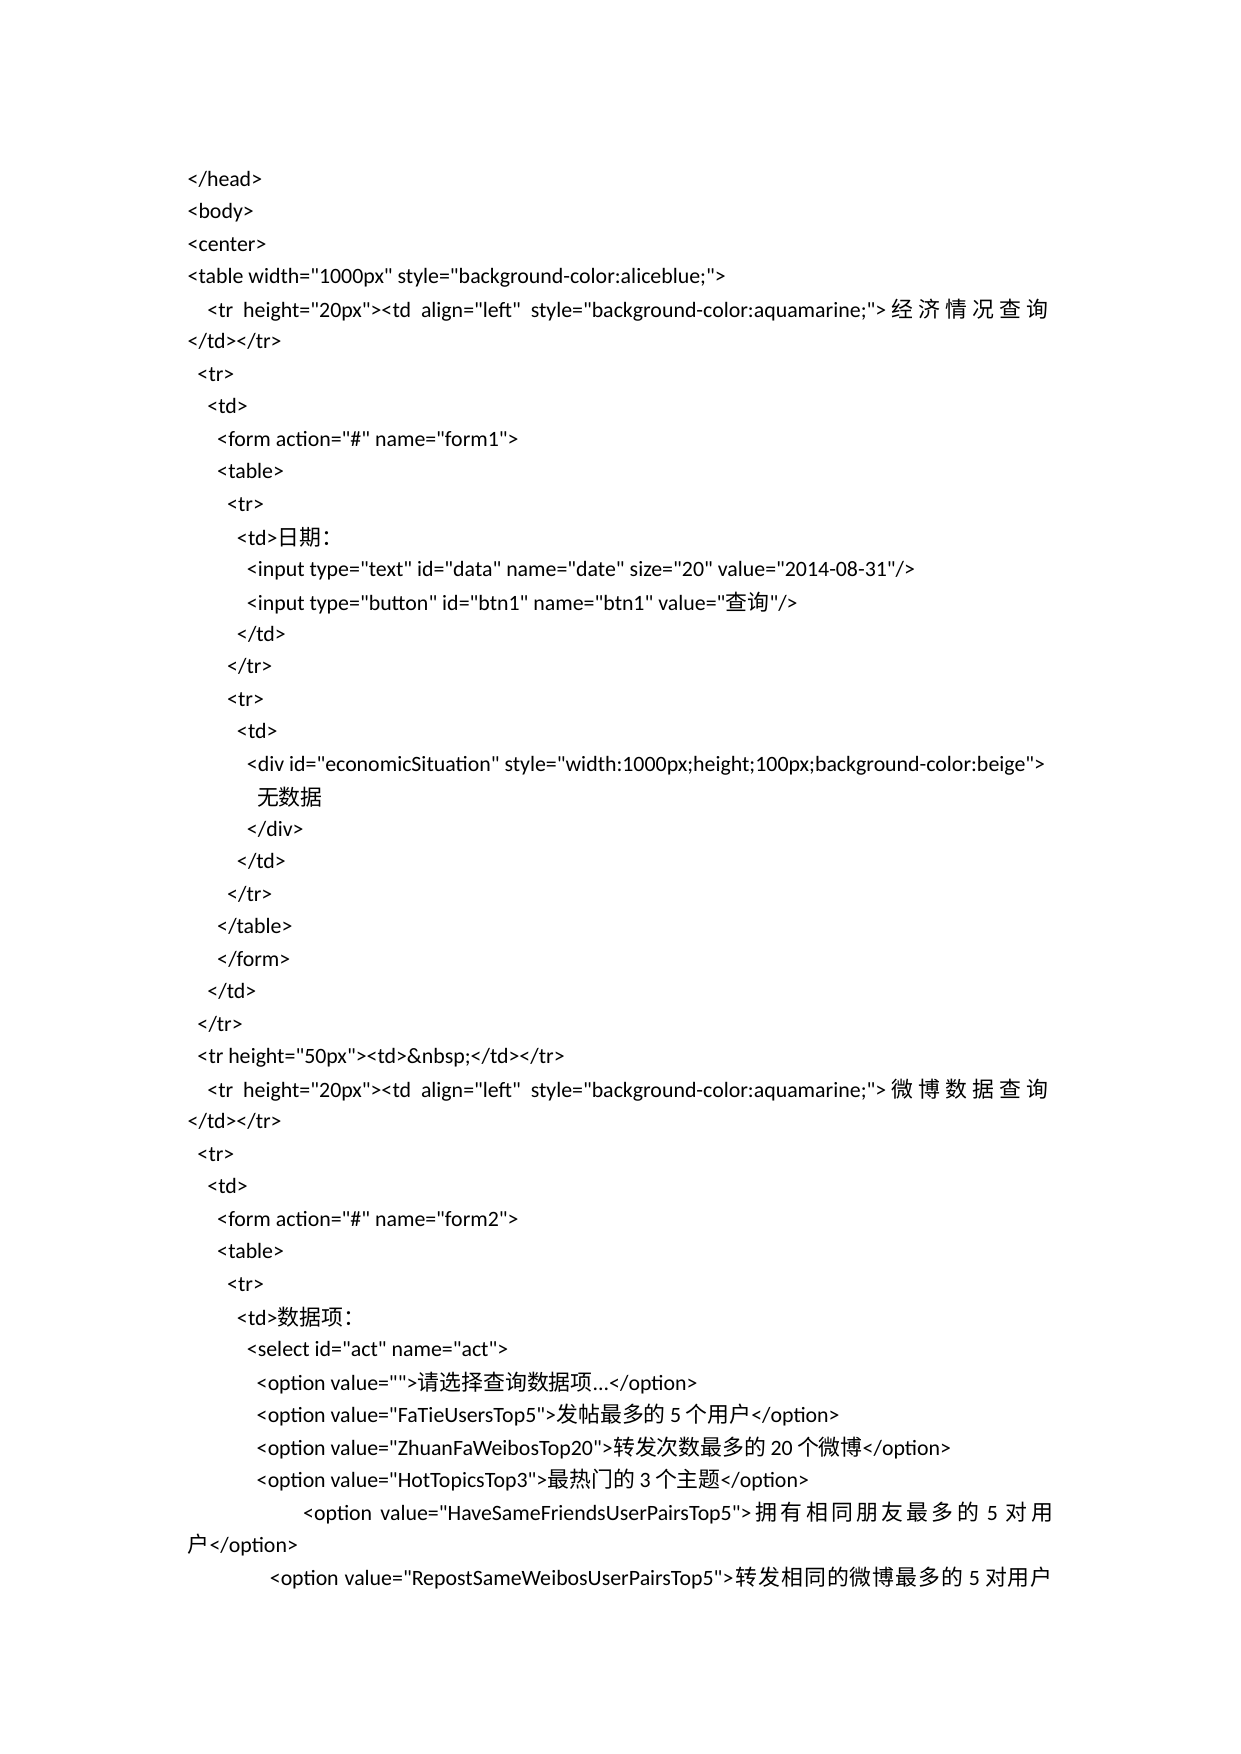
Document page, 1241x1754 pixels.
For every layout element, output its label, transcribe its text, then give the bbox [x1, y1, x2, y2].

text </tr> [187, 649, 1053, 682]
text <form action="#" name="form1"> [187, 422, 1053, 454]
text <table> [187, 454, 1053, 487]
text <option value="FaTieUsersTop5">发帖最多的5个用户</option> [187, 1397, 1053, 1429]
text <tr height="50px"><td>&nbsp;</td></tr> [187, 1039, 1053, 1072]
text </td> [187, 617, 1053, 649]
text <tr> [187, 682, 1053, 714]
text <div id="economicSituation" style="width:1000px;height;100px;background-color:beige"> [187, 747, 1053, 779]
text <table width="1000px" style="background-color:aliceblue;"> [187, 259, 1053, 292]
text <td> [187, 1169, 1053, 1202]
text <tr> [187, 487, 1053, 519]
text </table> [187, 909, 1053, 942]
text <center> [187, 227, 1053, 259]
text <td>日期： [187, 519, 1053, 552]
text </form> [187, 942, 1053, 974]
text <select id="act" name="act"> [187, 1332, 1053, 1364]
text <body> [187, 194, 1053, 227]
text <option value="HotTopicsTop3">最热门的3个主题</option> [187, 1462, 1053, 1494]
text <td>数据项： [187, 1299, 1053, 1332]
text </head> [187, 162, 1053, 194]
text <tr> [187, 357, 1053, 389]
text </tr> [187, 1007, 1053, 1039]
text </td> [187, 974, 1053, 1007]
text <tr height="20px"><td align="left" style="background-color:aquamarine;">经济情况查询：</td></tr> [187, 292, 1053, 357]
text <td> [187, 389, 1053, 422]
text 无数据 [187, 779, 1053, 812]
text </tr> [187, 877, 1053, 909]
text <tr> [187, 1137, 1053, 1169]
text <table> [187, 1234, 1053, 1267]
text <form action="#" name="form2"> [187, 1202, 1053, 1234]
text <input type="text" id="data" name="date" size="20" value="2014-08-31"/> [187, 552, 1053, 584]
text <option value="">请选择查询数据项...</option> [187, 1364, 1053, 1397]
text <tr height="20px"><td align="left" style="background-color:aquamarine;">微博数据查询：</td></tr> [187, 1072, 1053, 1137]
text <option value="ZhuanFaWeibosTop20">转发次数最多的20个微博</option> [187, 1429, 1053, 1462]
text </div> [187, 812, 1053, 844]
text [187, 1559, 1053, 1592]
text </td> [187, 844, 1053, 877]
text <option value="HaveSameFriendsUserPairsTop5">拥有相同朋友最多的5对用户</option> [187, 1494, 1053, 1559]
text <input type="button" id="btn1" name="btn1" value="查询"/> [187, 584, 1053, 617]
text <tr> [187, 1267, 1053, 1299]
text <td> [187, 714, 1053, 747]
